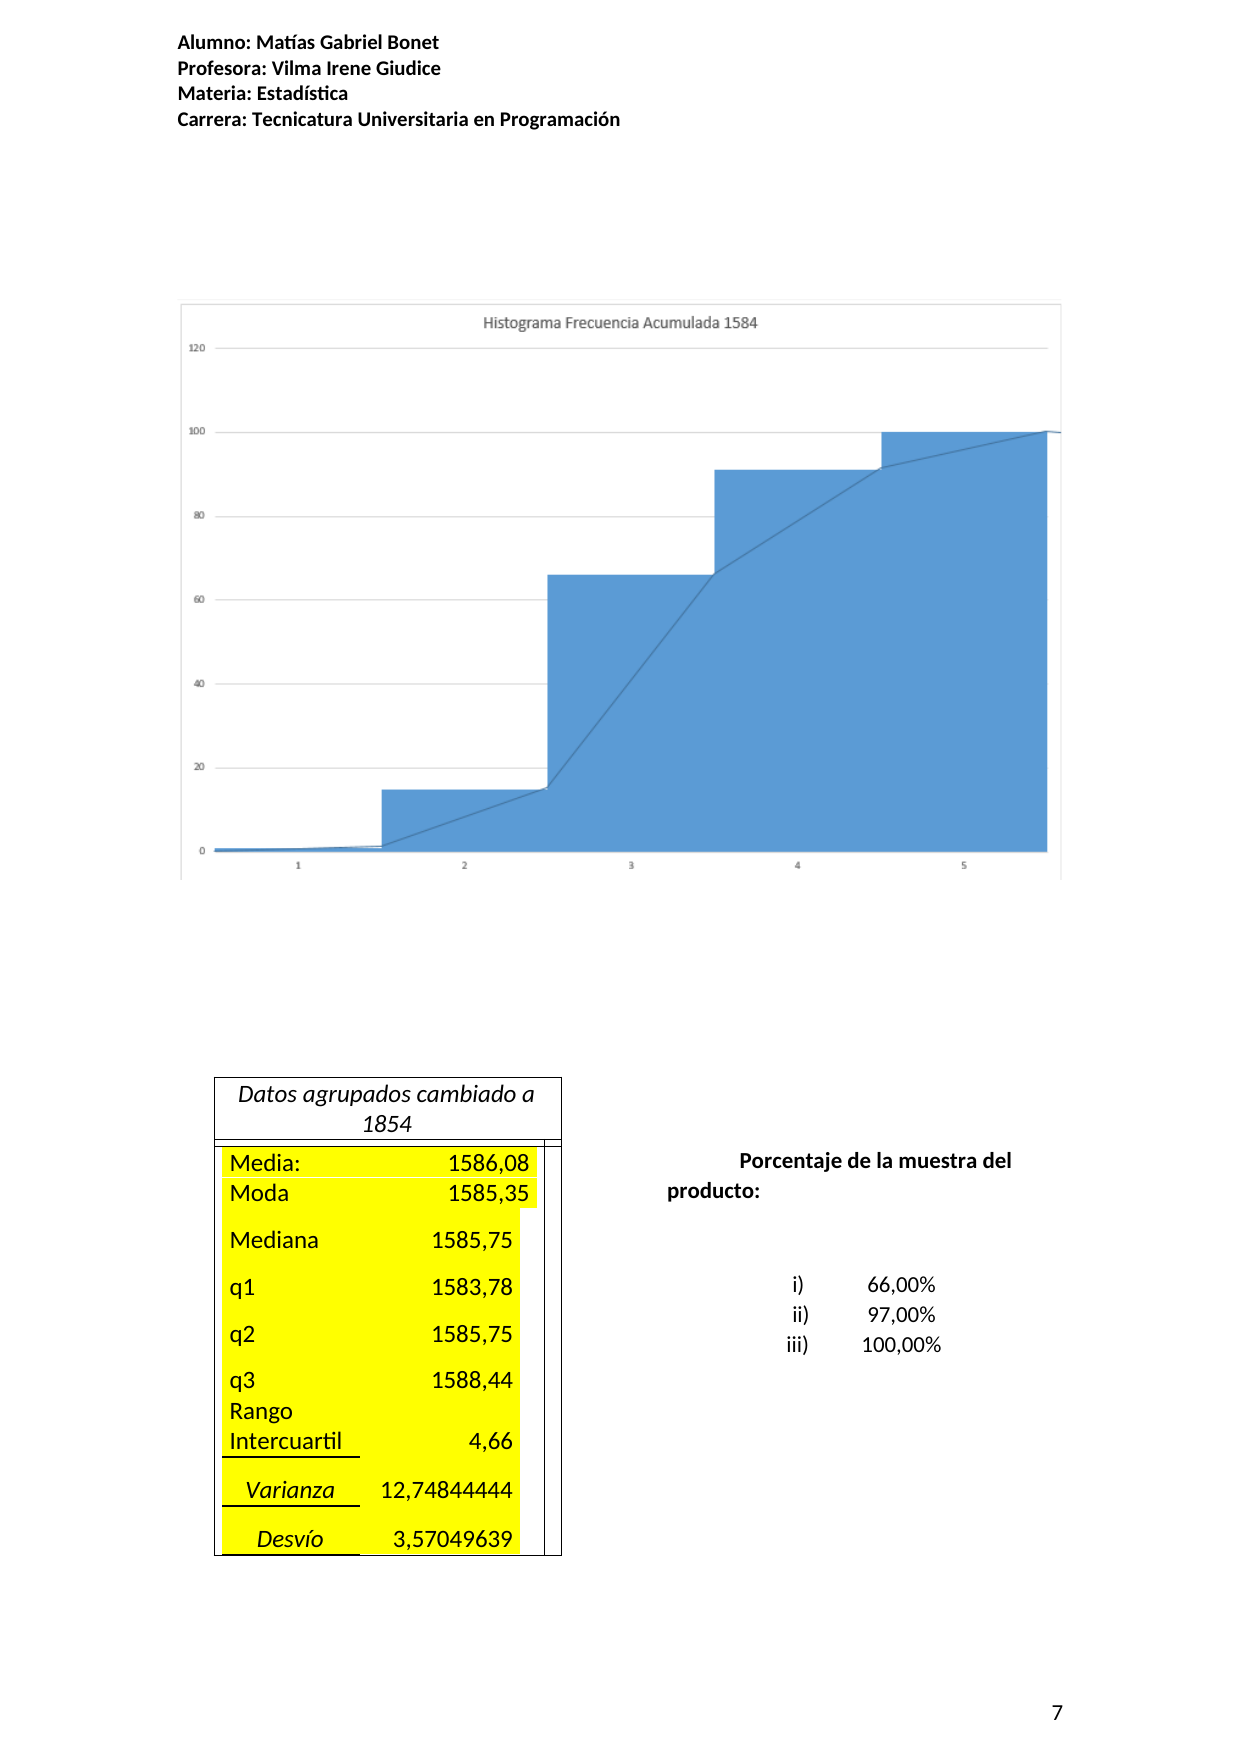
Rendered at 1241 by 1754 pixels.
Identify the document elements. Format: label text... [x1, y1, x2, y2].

table_cell [215, 1140, 544, 1146]
table_header Datos agrupados cambiado a 1854 [215, 1078, 561, 1139]
list 66,00% [562, 1270, 1063, 1298]
table_cell [215, 1147, 544, 1555]
list 100,00% [562, 1331, 1063, 1359]
table_cell [545, 1147, 561, 1555]
table_cell [545, 1140, 561, 1146]
list 97,00% [562, 1300, 1063, 1328]
picture [177, 299, 1062, 880]
list Porcentaje de la muestra del producto: [562, 1146, 1063, 1204]
